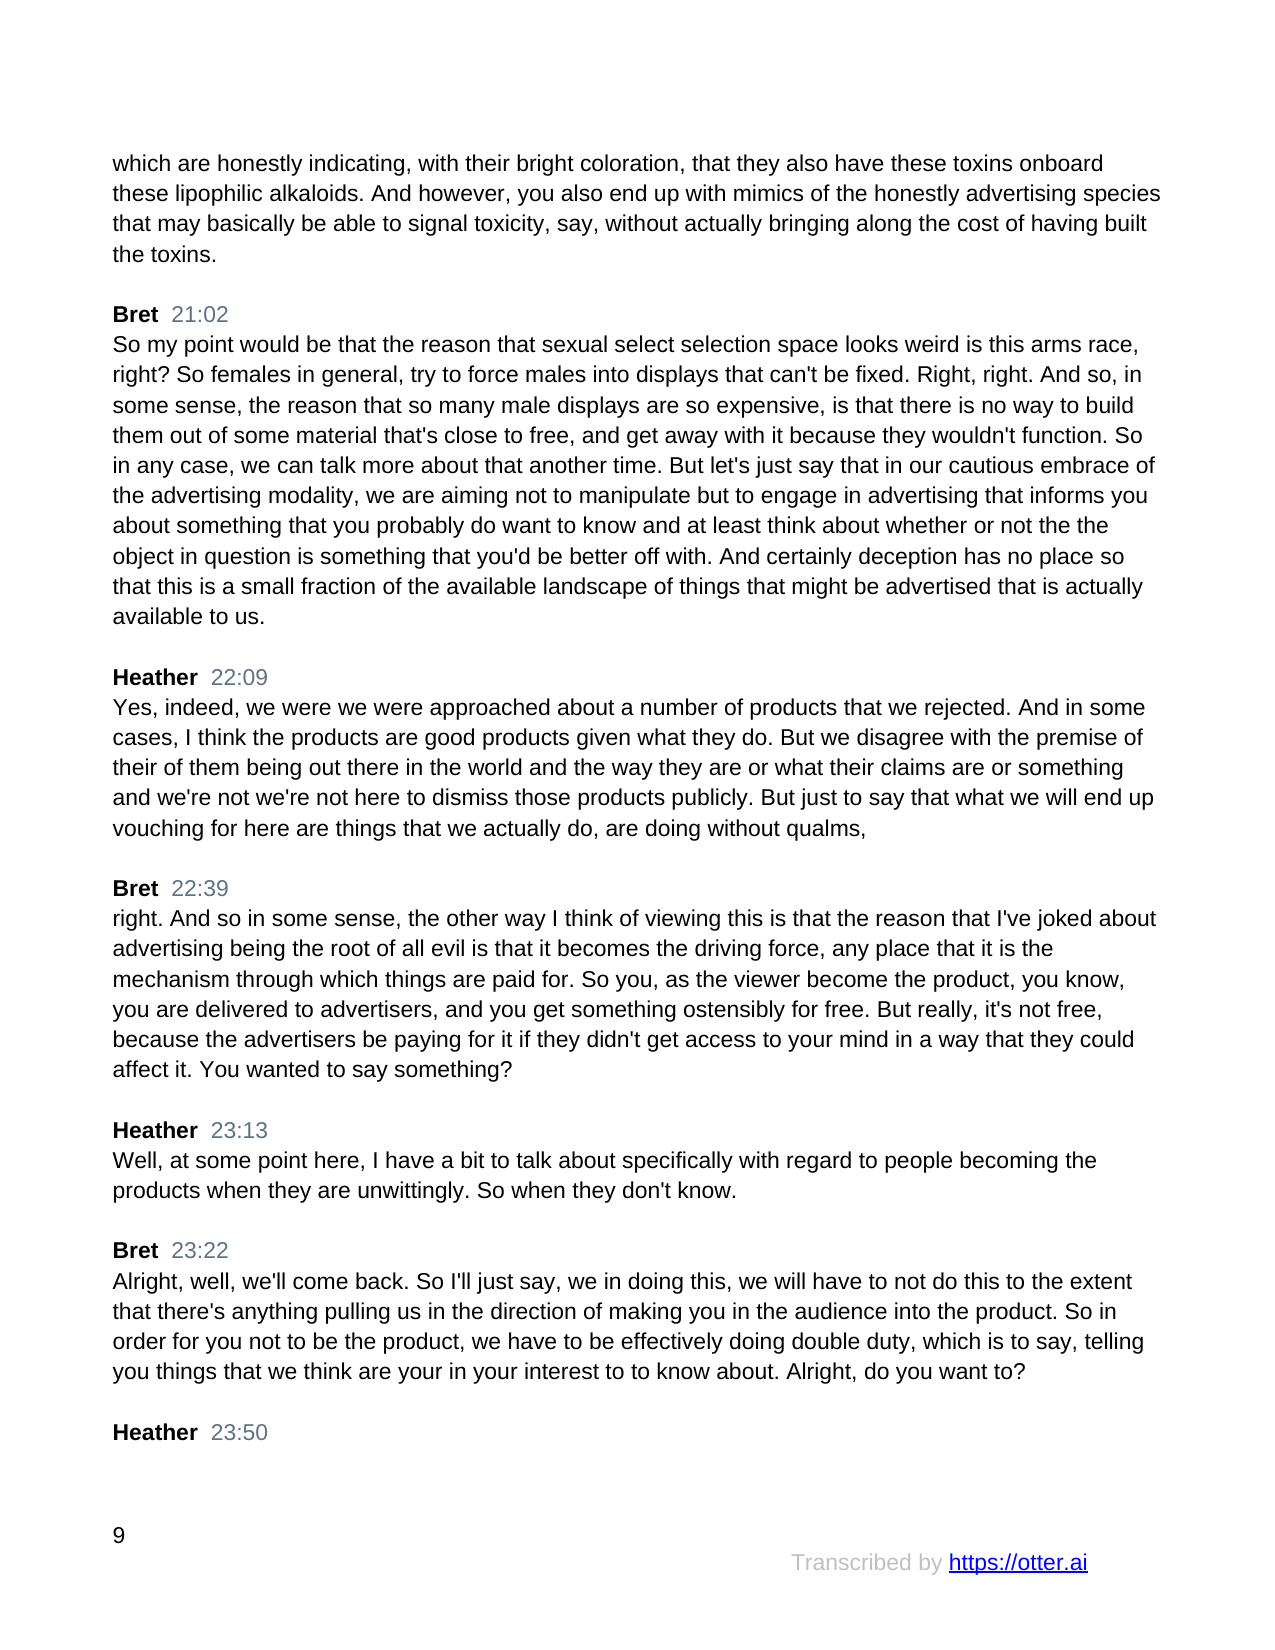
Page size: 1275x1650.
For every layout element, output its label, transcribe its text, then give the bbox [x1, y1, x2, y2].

text Heather 23:50 [112, 1419, 1162, 1445]
text So my point would be that the reason that sexual select selection space looks weird is this arms race, right? So females in general, try to force males into displays that can't be fixed. Right, right. And so, in some sense, the reason that so many male displays are so expensive, is that there is no way to build them out of some material that's close to free, and get away with it because they wouldn't function. So in any case, we can talk more about that another time. But let's just say that in our cautious embrace of the advertising modality, we are aiming not to manipulate but to engage in advertising that informs you about something that you probably do want to know and at least think about whether or not the the object in question is something that you'd be better off with. And certainly deception has no place so that this is a small fraction of the available landscape of things that might be advertised that is actually available to us. [112, 331, 1162, 629]
text Alright, well, we'll come back. So I'll just say, we in doing this, we will have to not do this to the extent that there's anything pulling us in the direction of making you in the audience into the product. So in order for you not to be the product, we have to be effectively doing double duty, which is to say, telling you things that we think are your in your interest to to know about. Alright, do you want to? [112, 1268, 1162, 1385]
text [112, 150, 1162, 267]
text Yes, indeed, we were we were approached about a number of products that we rejected. And in some cases, I think the products are good products given what they do. But we disagree with the premise of their of them being out there in the world and the way they are or what their claims are or something and we're not we're not here to dismiss those products publicly. But just to say that what we will end up vouching for here are things that we actually do, are doing without qualms, [112, 694, 1162, 841]
text Bret 22:39 [112, 875, 1162, 901]
text Bret 23:22 [112, 1237, 1162, 1264]
text right. And so in some sense, the other way I think of viewing this is that the reason that I've joked about advertising being the root of all evil is that it becomes the driving force, any place that it is the mechanism through which things are paid for. So you, as the viewer become the product, you know, you are delivered to advertisers, and you get something ostensibly for free. But really, it's not free, because the advertisers be paying for it if they didn't get access to your mind in a way that they could affect it. You wanted to say something? [112, 905, 1162, 1083]
text Heather 23:13 [112, 1117, 1162, 1143]
text Heather 22:09 [112, 663, 1162, 690]
text Bret 21:02 [112, 301, 1162, 327]
text Well, at some point here, I have a bit to talk about specifically with regard to people becoming the products when they are unwittingly. So when they don't know. [112, 1147, 1162, 1203]
